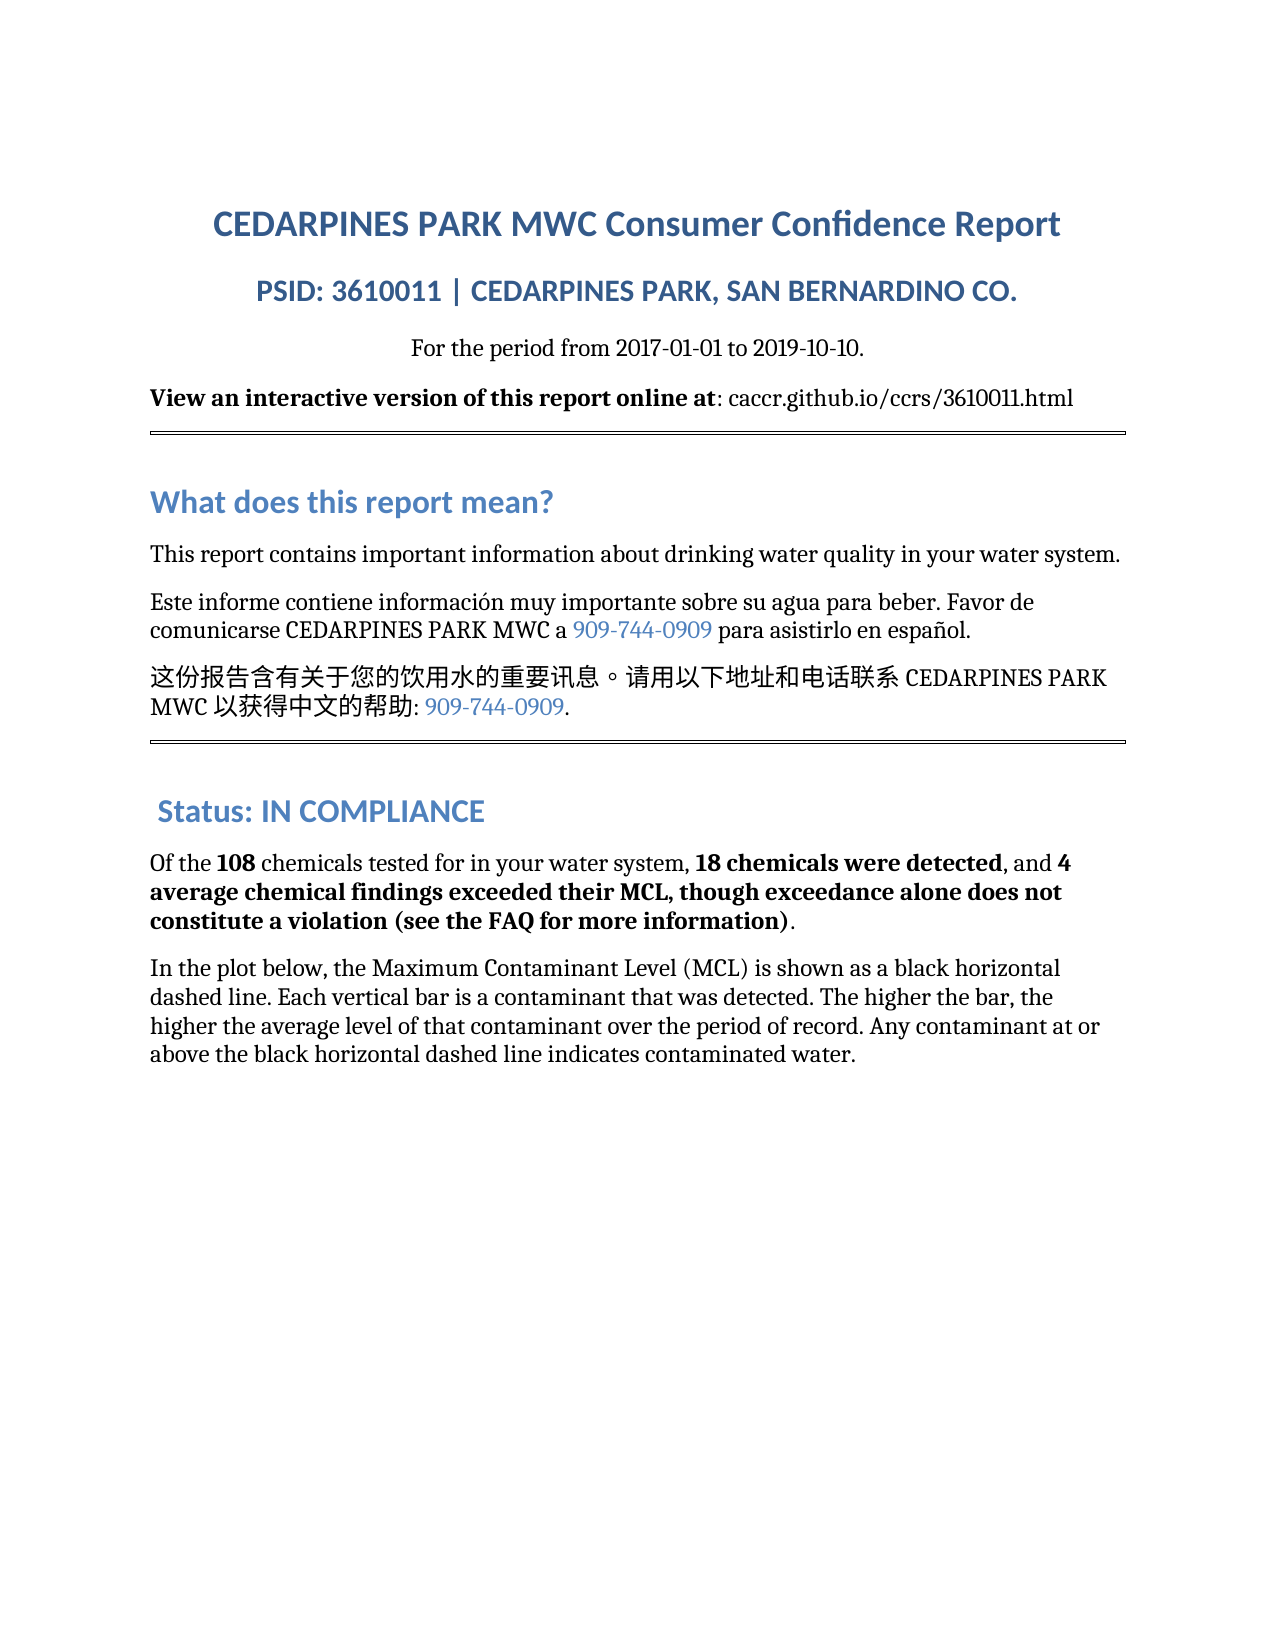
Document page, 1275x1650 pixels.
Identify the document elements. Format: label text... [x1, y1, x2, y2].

text View an interactive version of this report online at: caccr.github.io/ccrs/3610011.html [150, 383, 1125, 412]
text In the plot below, the Maximum Contaminant Level (MCL) is shown as a black horizontal dashed line. Each vertical bar is a contaminant that was detected. The higher the bar, the higher the average level of that contaminant over the period of record. Any contaminant at or above the black horizontal dashed line indicates contaminated water. [150, 954, 1125, 1069]
title CEDARPINES PARK MWC Consumer Confidence Report [150, 200, 1125, 246]
text Este informe contiene información muy importante sobre su agua para beber. Favor de comunicarse CEDARPINES PARK MWC a 909-744-0909 para asistirlo en español. [150, 588, 1125, 645]
subtitle PSID: 3610011 | CEDARPINES PARK, SAN BERNARDINO CO. [150, 271, 1125, 309]
text For the period from 2017-01-01 to 2019-10-10. [150, 334, 1125, 363]
text This report contains important information about drinking water quality in your water system. [150, 540, 1125, 569]
subtitle Status: IN COMPLIANCE [150, 790, 1125, 830]
subtitle What does this report mean? [150, 481, 1125, 521]
text 这份报告含有关于您的饮用水的重要讯息。请用以下地址和电话联系 CEDARPINES PARK MWC 以获得中文的帮助: 909-744-0909. [150, 664, 1125, 721]
text Of the 108 chemicals tested for in your water system, 18 chemicals were detected, and 4 average chemical findings exceeded their MCL, though exceedance alone does not constitute a violation (see the FAQ for more information). [150, 849, 1125, 935]
